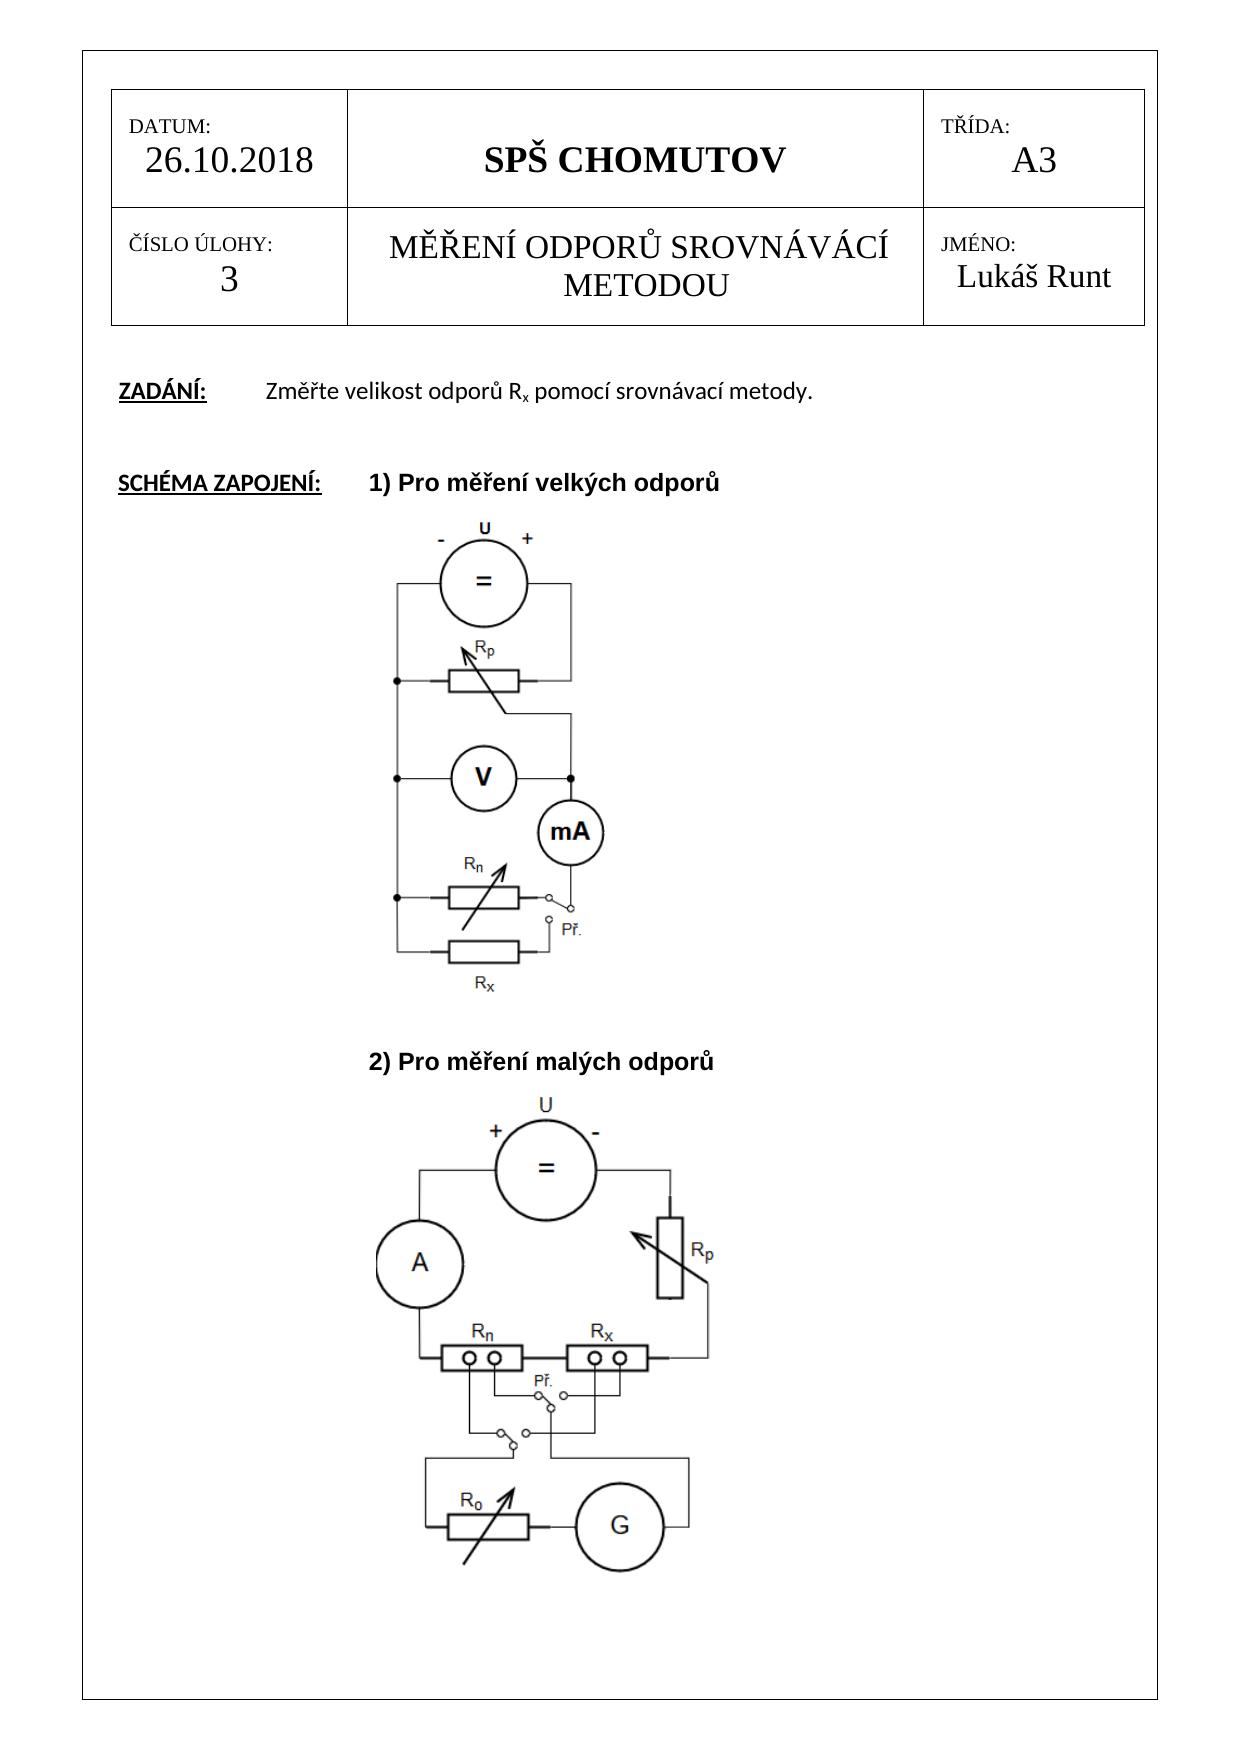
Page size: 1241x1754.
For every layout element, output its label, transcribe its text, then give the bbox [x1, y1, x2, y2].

table_cell ČÍSLO ÚLOHY: 3 [112, 208, 347, 325]
text SCHÉMA ZAPOJENÍ: 1) Pro měření velkých odporů [118, 467, 1093, 497]
table_cell MĚŘENÍ ODPORŮ SROVNÁVÁCÍ METODOU [348, 208, 923, 325]
text 2) Pro měření malých odporů [88, 1047, 1093, 1076]
table_header SPŠ CHOMUTOV [348, 90, 923, 207]
table_header DATUM: 26.10.2018 [112, 90, 347, 207]
picture [376, 1096, 731, 1618]
picture [389, 518, 605, 997]
text ZADÁNÍ: Změřte velikost odporů Rx pomocí srovnávací metody. [118, 375, 1093, 406]
table_cell JMÉNO: Lukáš Runt [924, 208, 1144, 325]
table_header TŘÍDA: A3 [924, 90, 1144, 207]
